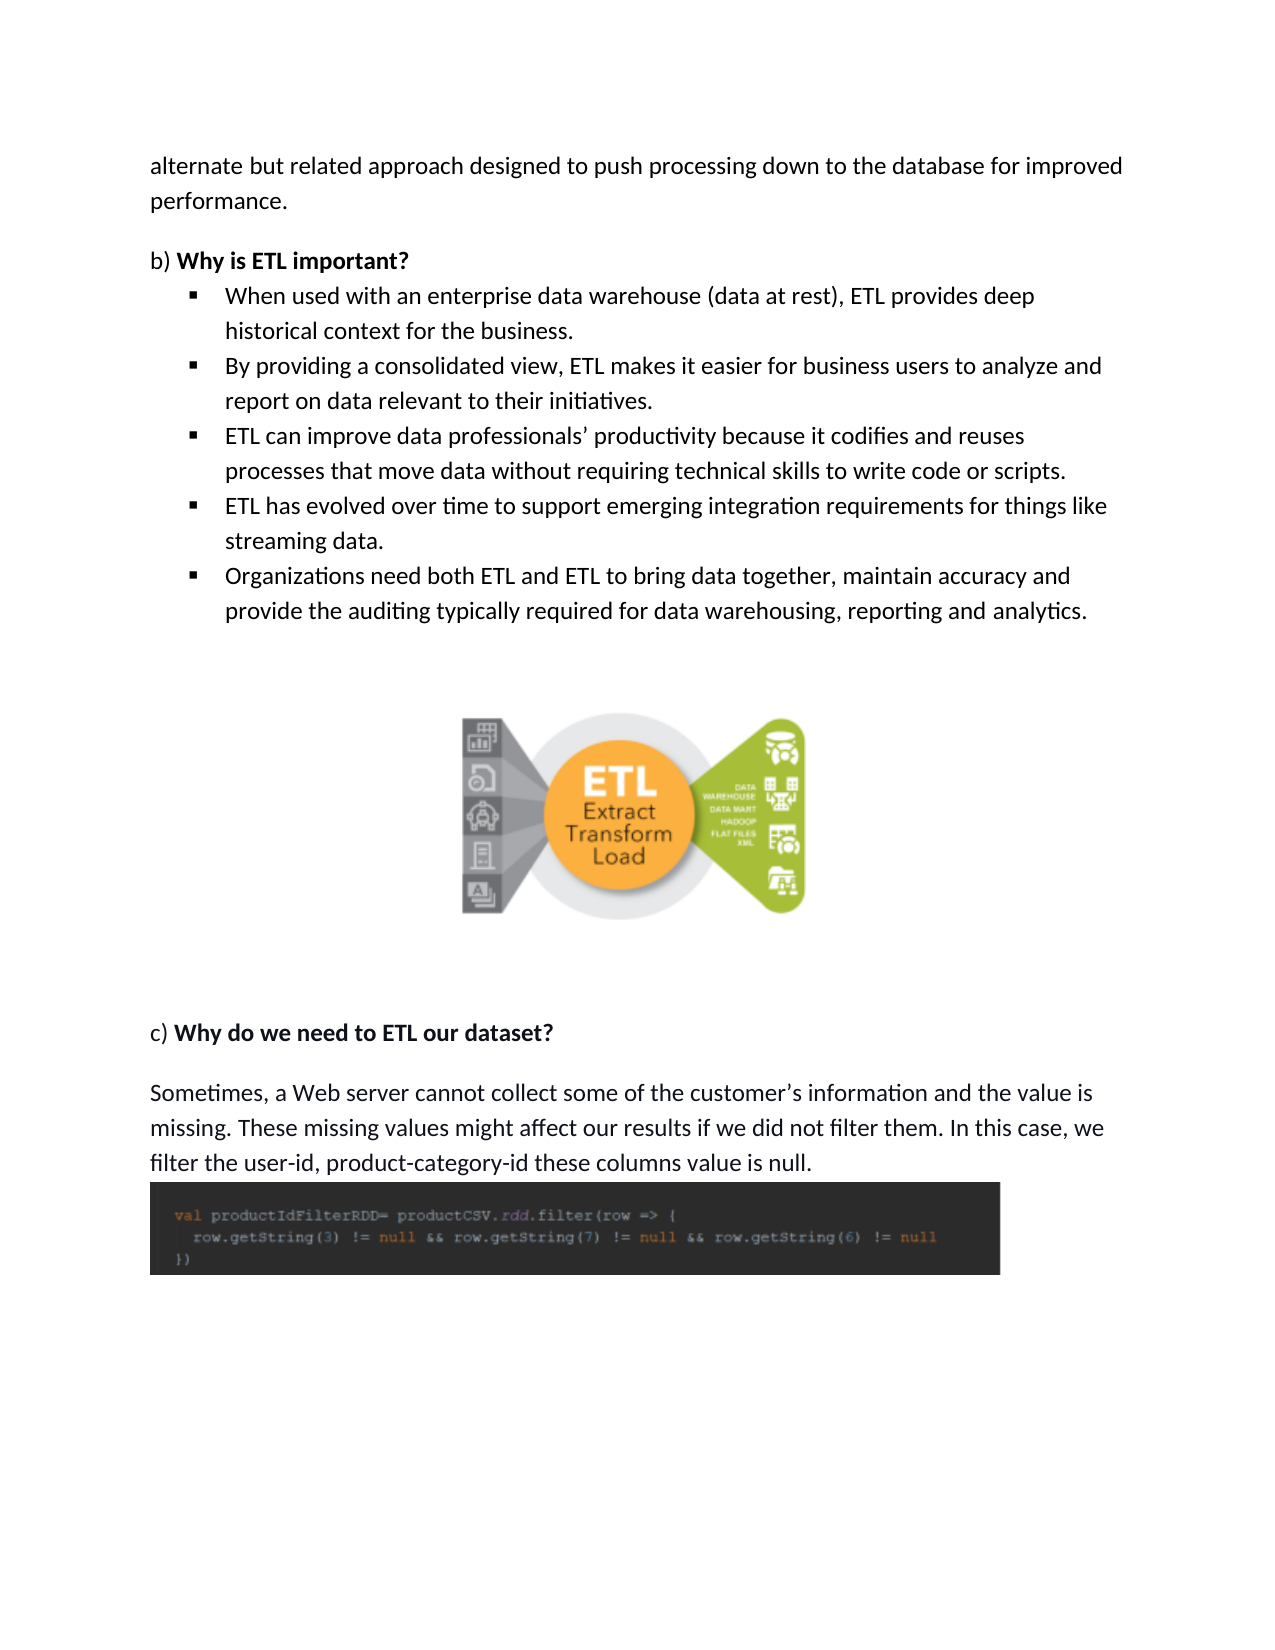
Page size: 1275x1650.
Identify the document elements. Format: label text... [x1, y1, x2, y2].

picture [450, 688, 825, 931]
list ETL has evolved over time to support emerging integration requirements for things like streaming data. [187, 490, 1125, 556]
text Sometimes, a Web server cannot collect some of the customer’s information and the value is missing. These missing values might affect our results if we did not filter them. In this case, we filter the user-id, product-category-id these columns value is null. [150, 1077, 1125, 1178]
text c) Why do we need to ETL our dataset? [150, 1017, 1125, 1048]
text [150, 150, 1125, 216]
picture [150, 1182, 1002, 1275]
text b) Why is ETL important? [150, 245, 1125, 276]
list When used with an enterprise data warehouse (data at rest), ETL provides deep historical context for the business. [187, 280, 1125, 346]
list ETL can improve data professionals’ productivity because it codifies and reuses processes that move data without requiring technical skills to write code or scripts. [187, 420, 1125, 486]
list Organizations need both ETL and ETL to bring data together, maintain accuracy and provide the auditing typically required for data warehousing, reporting and analytics. [187, 560, 1125, 626]
list By providing a consolidated view, ETL makes it easier for business users to analyze and report on data relevant to their initiatives. [187, 350, 1125, 416]
